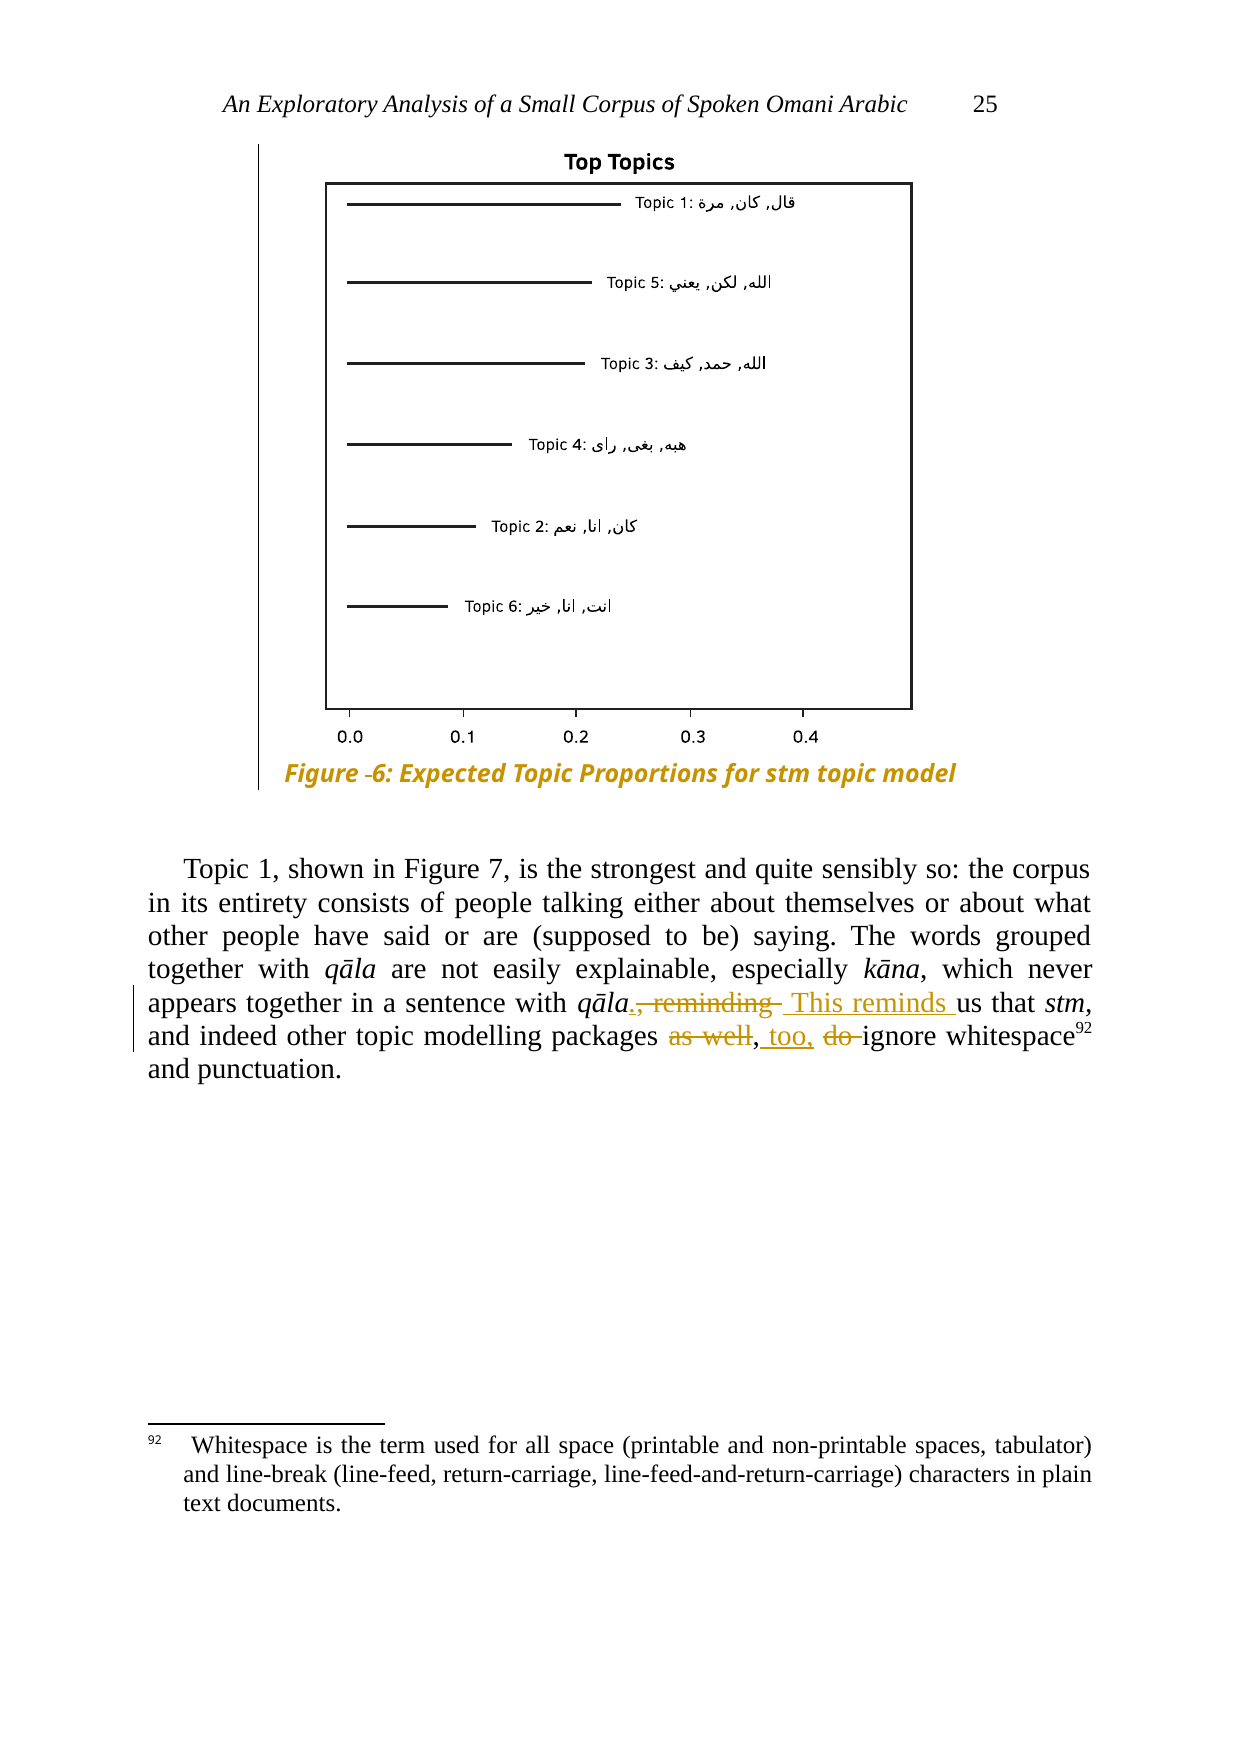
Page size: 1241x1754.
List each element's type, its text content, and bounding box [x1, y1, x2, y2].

text Topic 1, shown in Figure 7, is the strongest and quite sensibly so: the corpus in its entirety consists of people talking either about themselves or about what other people have said or are (supposed to be) saying. The words grouped together with qāla are not easily explainable, especially kāna, which never appears together in a sentence with qālaus that stm, and indeed other topic modelling packages , ignore whitespace and punctuation. [148, 143, 1092, 1085]
